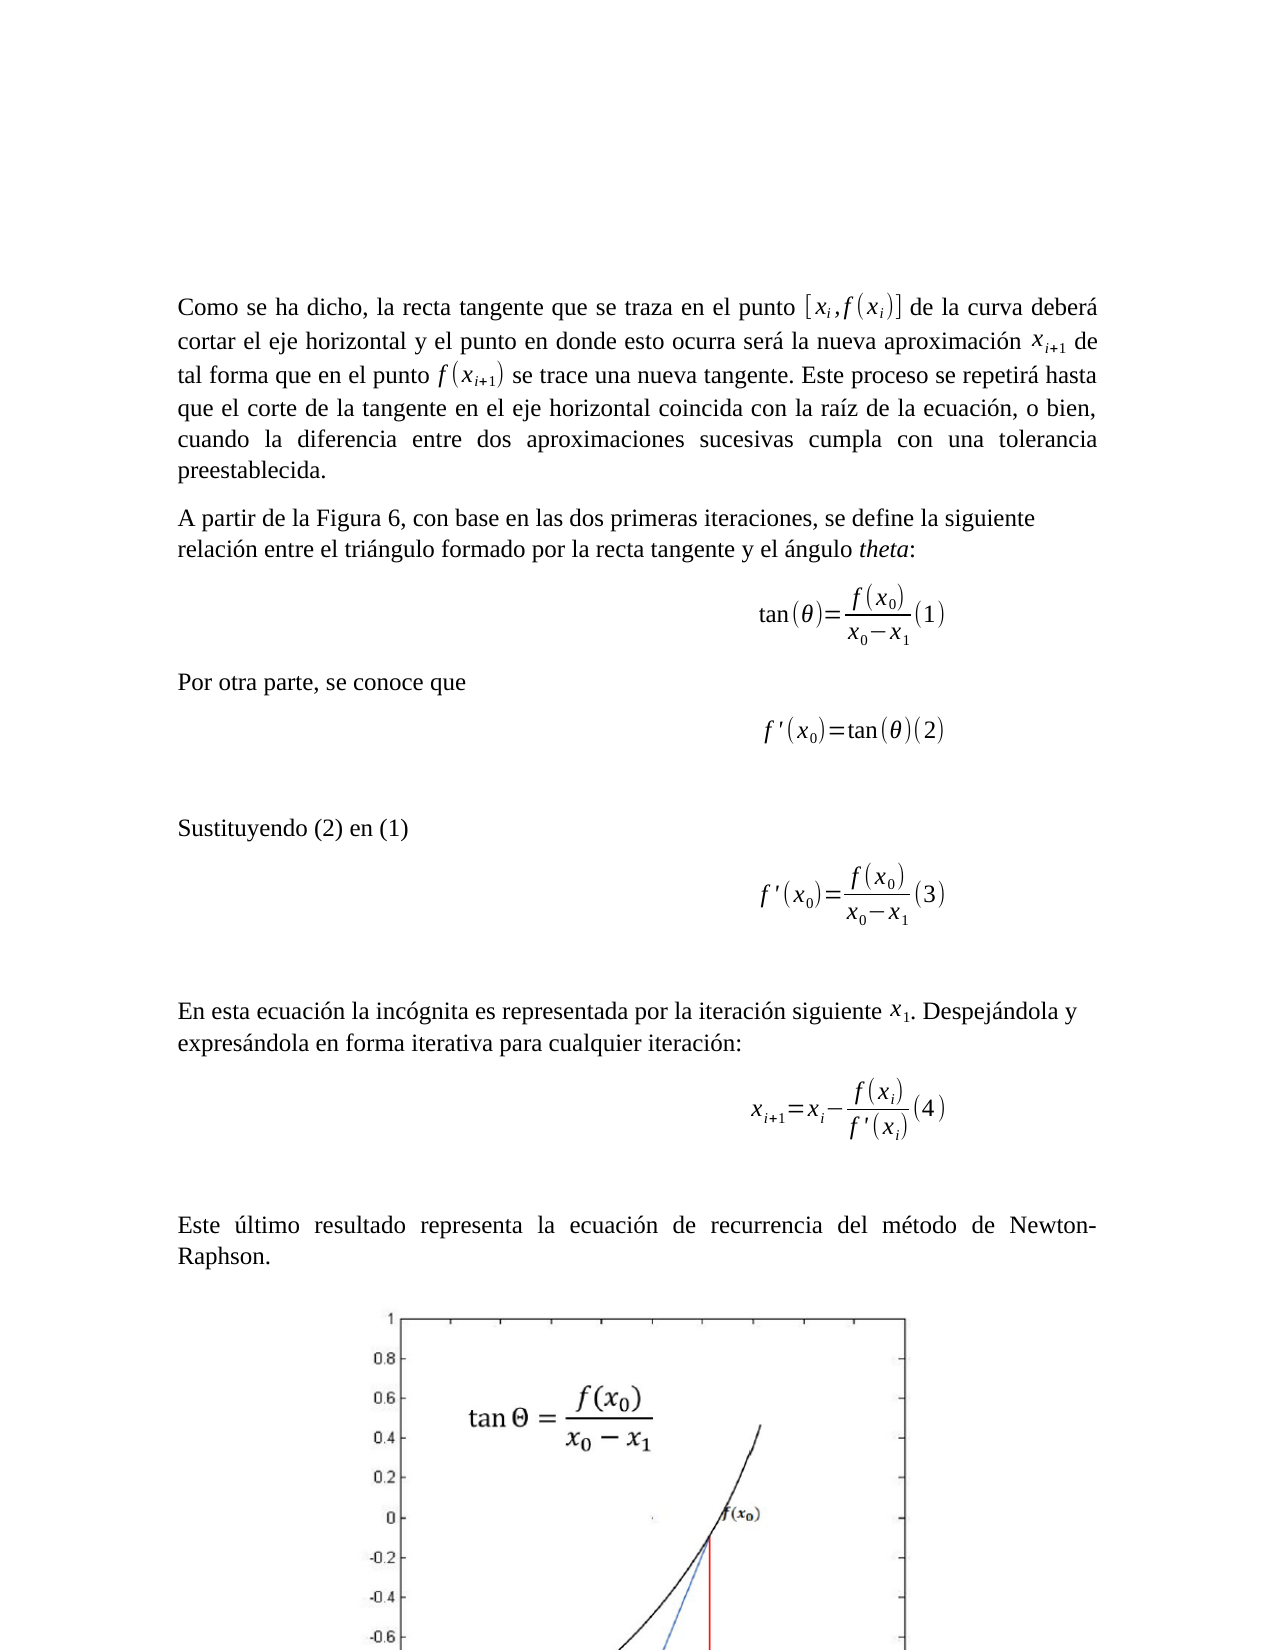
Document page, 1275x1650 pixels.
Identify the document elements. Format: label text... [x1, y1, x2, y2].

text En esta ecuación la incógnita es representada por la iteración siguiente . Despejándola y expresándola en forma iterativa para cualquier iteración: [177, 995, 1098, 1057]
text Por otra parte, se conoce que [177, 667, 1098, 696]
text A partir de la Figura 6, con base en las dos primeras iteraciones, se define la siguiente relación entre el triángulo formado por la recta tangente y el ángulo theta: [177, 503, 1098, 562]
text Como se ha dicho, la recta tangente que se traza en el punto de la curva deberá cortar el eje horizontal y el punto en donde esto ocurra será la nueva aproximación de tal forma que en el punto se trace una nueva tangente. Este proceso se repetirá hasta que el corte de la tangente en el eje horizontal coincida con la raíz de la ecuación, o bien, cuando la diferencia entre dos aproximaciones sucesivas cumpla con una tolerancia preestablecida. [177, 291, 1098, 484]
text Este último resultado representa la ecuación de recurrencia del método de Newton-Raphson. [177, 1210, 1098, 1270]
picture [348, 1291, 927, 1650]
text Sustituyendo (2) en (1) [177, 813, 1034, 842]
